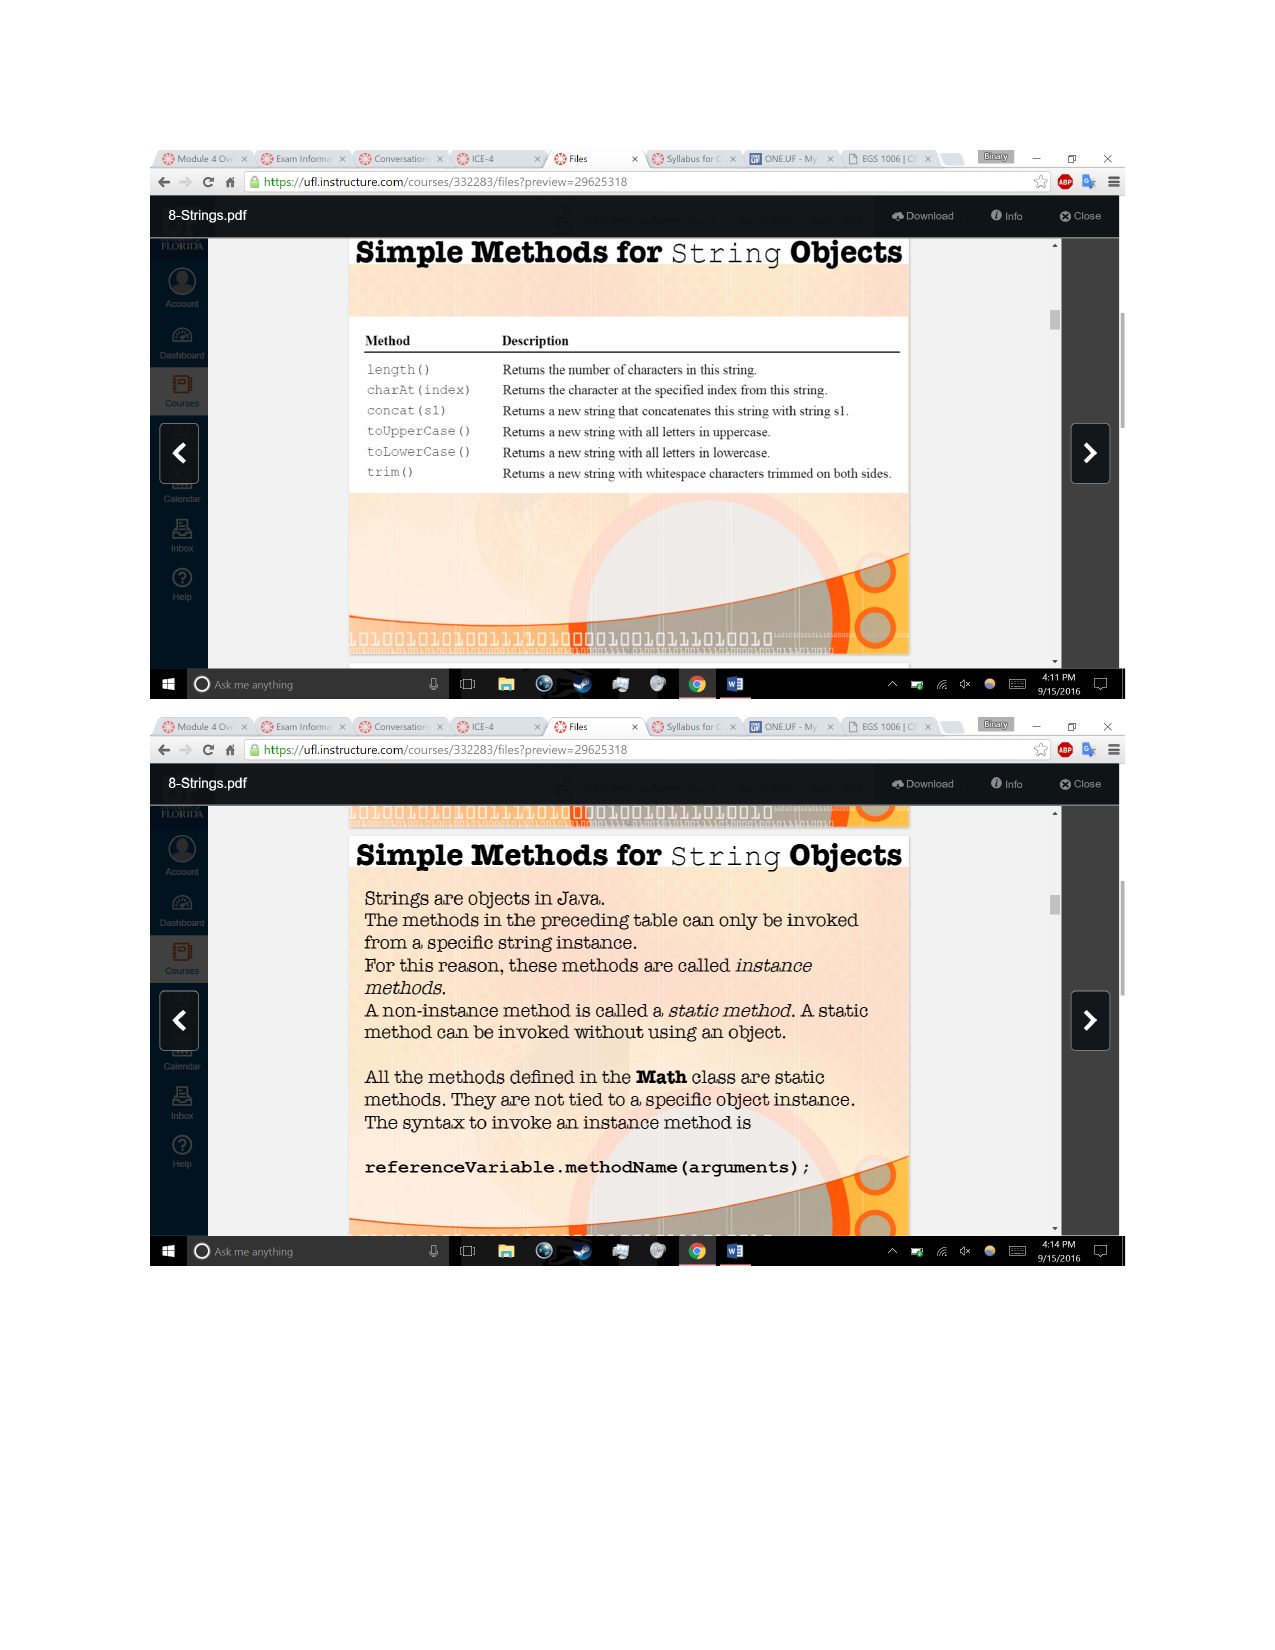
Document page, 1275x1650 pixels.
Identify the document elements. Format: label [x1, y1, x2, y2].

picture [150, 717, 1125, 1266]
picture [150, 150, 1125, 699]
